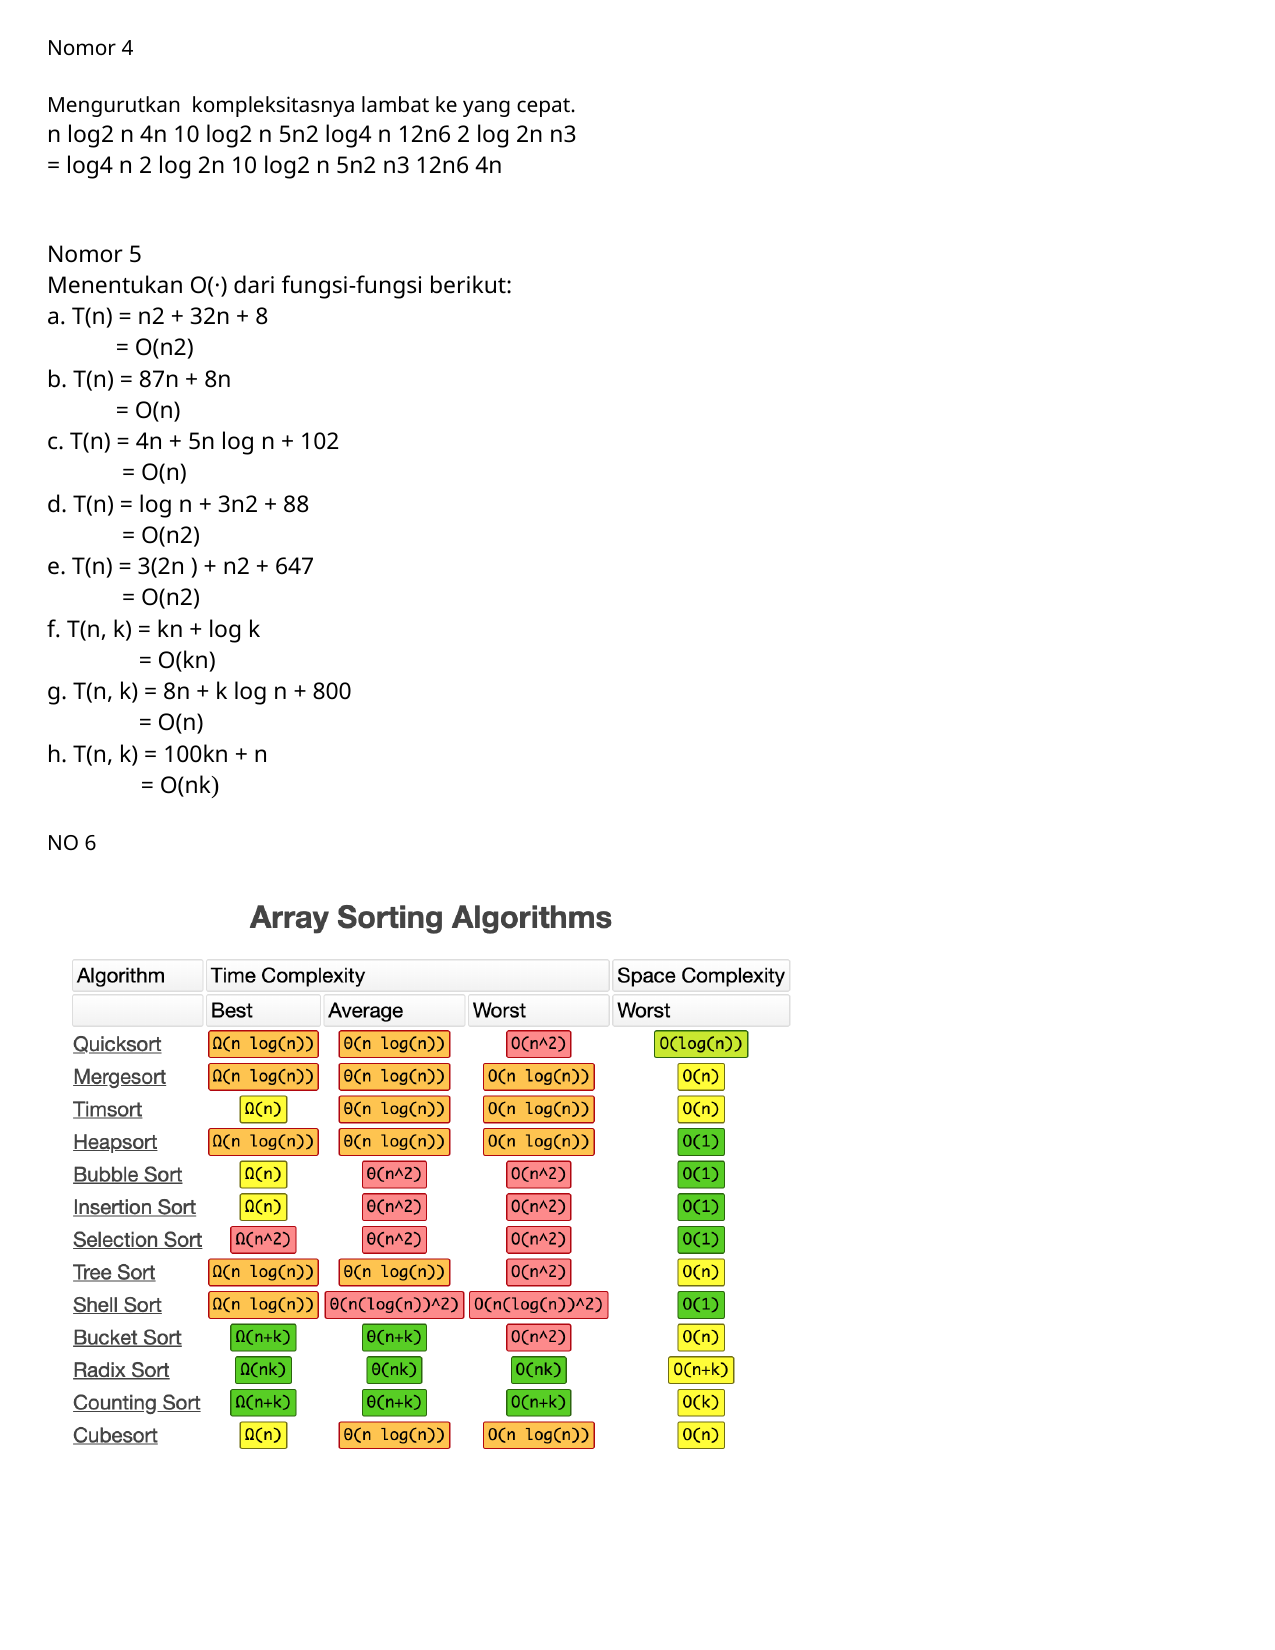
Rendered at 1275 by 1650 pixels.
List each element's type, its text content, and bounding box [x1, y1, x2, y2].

text = O(n) [47, 456, 1247, 487]
text c. T(n) = 4n + 5n log n + 102 [47, 425, 1247, 456]
text = O(nk) [47, 769, 1247, 800]
text h. T(n, k) = 100kn + n [47, 737, 1247, 769]
text = O(n2) [47, 331, 1247, 362]
text d. T(n) = log n + 3n2 + 88 [47, 487, 1247, 519]
text Menentukan O(·) dari fungsi-fungsi berikut: [47, 269, 1247, 300]
text Nomor 4 [47, 33, 1247, 61]
text = log4 n 2 log 2n 10 log2 n 5n2 n3 12n6 4n [47, 149, 1247, 181]
text f. T(n, k) = kn + log k [47, 612, 1247, 644]
text b. T(n) = 87n + 8n [47, 362, 1247, 394]
picture [46, 885, 811, 1481]
text = O(n) [47, 394, 1247, 425]
text = O(n2) [47, 581, 1247, 612]
text g. T(n, k) = 8n + k log n + 800 [47, 675, 1247, 706]
text n log2 n 4n 10 log2 n 5n2 log4 n 12n6 2 log 2n n3 [47, 118, 1247, 149]
text Mengurutkan kompleksitasnya lambat ke yang cepat. [47, 90, 1247, 118]
text = O(n) [47, 706, 1247, 737]
text e. T(n) = 3(2n ) + n2 + 647 [47, 550, 1247, 581]
text Nomor 5 [47, 237, 1247, 269]
text NO 6 [47, 828, 1247, 857]
text a. T(n) = n2 + 32n + 8 [47, 300, 1247, 331]
text = O(n2) [47, 519, 1247, 550]
text = O(kn) [47, 644, 1247, 675]
